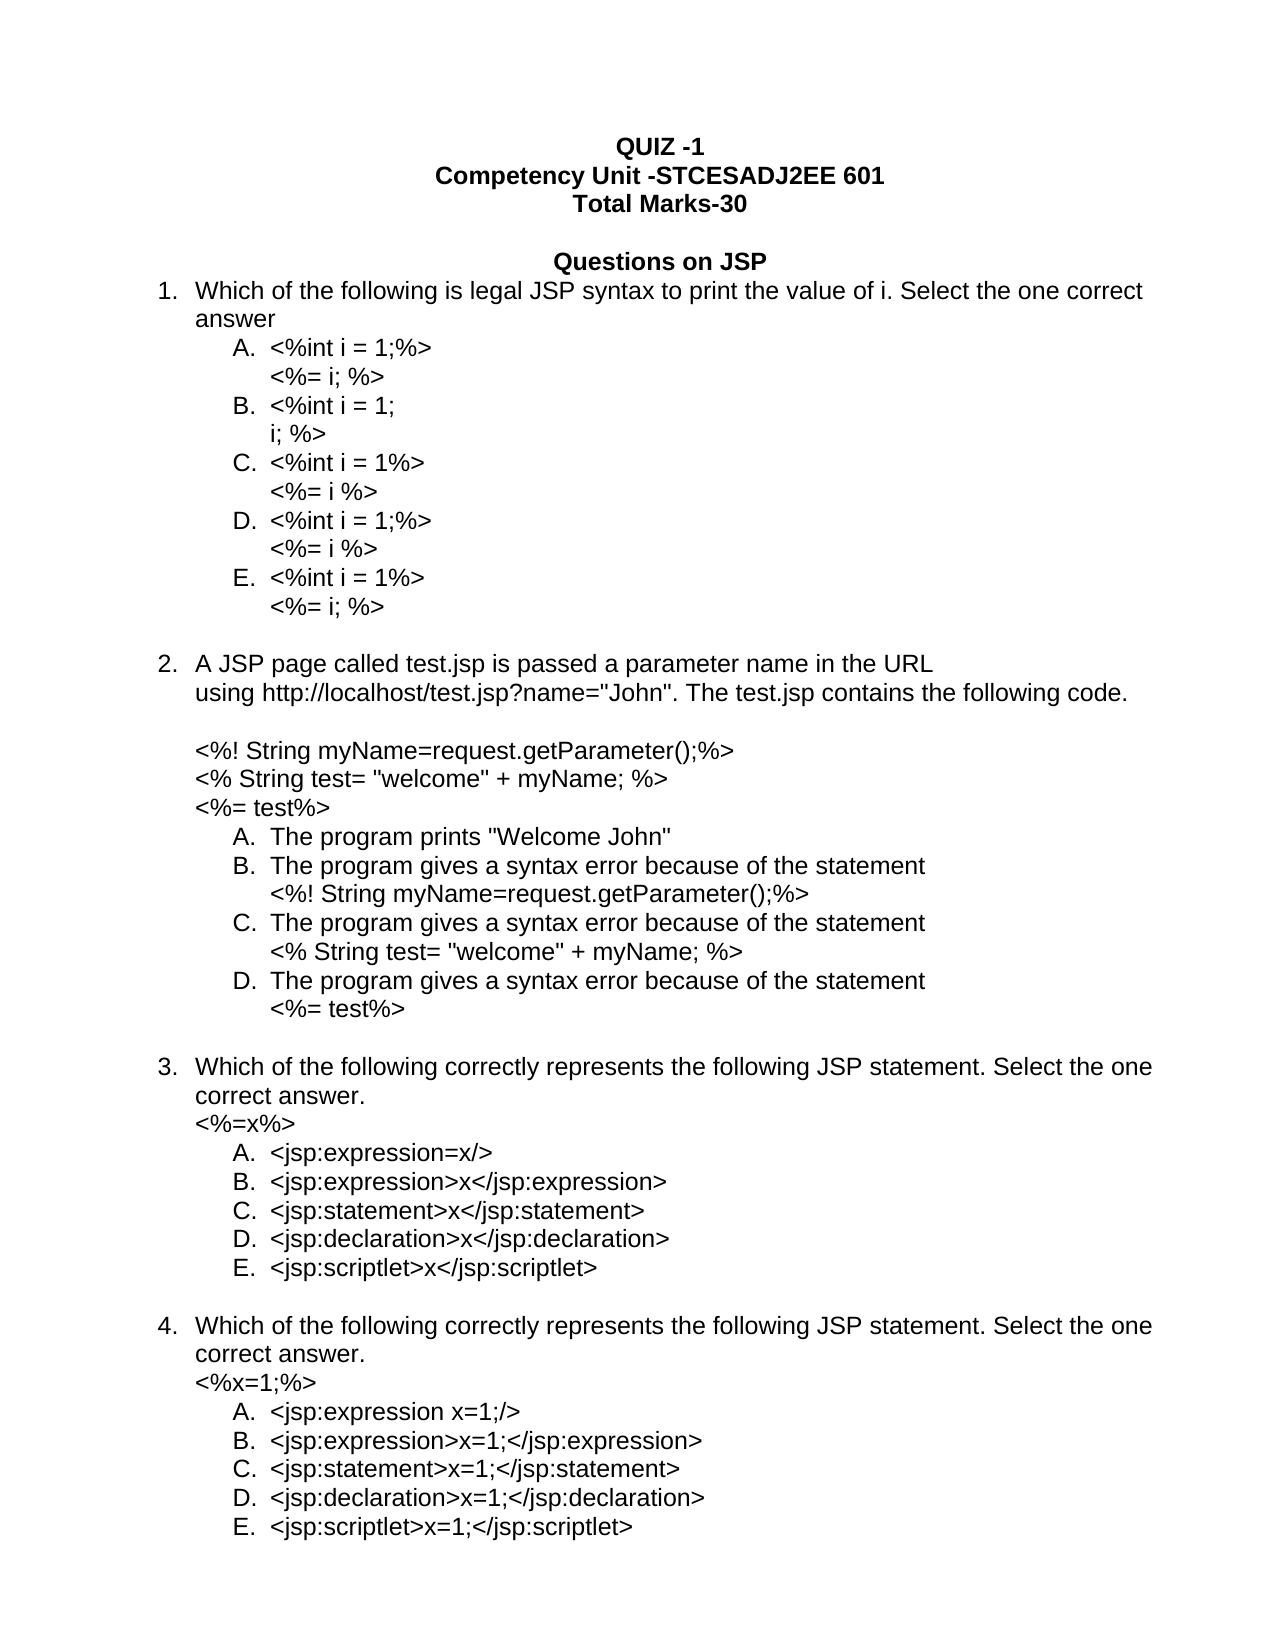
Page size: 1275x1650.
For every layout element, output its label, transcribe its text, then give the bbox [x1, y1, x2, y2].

list Which of the following is legal JSP syntax to print the value of i. Select the one correct answer [157, 276, 1200, 333]
list <jsp:declaration>x=1;</jsp:declaration> [232, 1483, 1200, 1512]
text Questions on JSP [120, 247, 1200, 276]
list <jsp:scriptlet>x=1;</jsp:scriptlet> [232, 1512, 1200, 1541]
text Total Marks-30 [120, 189, 1200, 218]
list The program gives a syntax error because of the statement <%= test%> [232, 966, 1200, 1023]
list <jsp:scriptlet>x</jsp:scriptlet> [232, 1253, 1200, 1282]
list <%int i = 1%> <%= i; %> [232, 563, 1200, 621]
list The program gives a syntax error because of the statement <%! String myName=request.getParameter();%> [232, 851, 1200, 908]
list A JSP page called test.jsp is passed a parameter name in the URL using http://localhost/test.jsp?name="John". The test.jsp contains the following code. <%! String myName=request.getParameter();%> <% String test= "welcome" + myName; %> <%= test%> [157, 649, 1200, 822]
list <%int i = 1;%> <%= i %> [232, 506, 1200, 563]
list <%int i = 1;%> <%= i; %> [232, 333, 1200, 391]
list <jsp:statement>x=1;</jsp:statement> [232, 1454, 1200, 1483]
text QUIZ -1 [120, 132, 1200, 161]
text Competency Unit -STCESADJ2EE 601 [120, 161, 1200, 189]
list <%int i = 1; i; %> [232, 391, 1200, 448]
list <jsp:expression>x=1;</jsp:expression> [232, 1426, 1200, 1454]
list <%int i = 1%> <%= i %> [232, 448, 1200, 506]
list <jsp:expression>x</jsp:expression> [232, 1167, 1200, 1196]
list Which of the following correctly represents the following JSP statement. Select the one correct answer. <%=x%> [157, 1052, 1200, 1138]
list <jsp:declaration>x</jsp:declaration> [232, 1224, 1200, 1253]
list <jsp:statement>x</jsp:statement> [232, 1196, 1200, 1224]
list <jsp:expression x=1;/> [232, 1397, 1200, 1426]
list The program prints "Welcome John" [232, 822, 1200, 851]
list Which of the following correctly represents the following JSP statement. Select the one correct answer. <%x=1;%> [157, 1311, 1200, 1397]
list <jsp:expression=x/> [232, 1138, 1200, 1167]
list The program gives a syntax error because of the statement <% String test= "welcome" + myName; %> [232, 908, 1200, 966]
